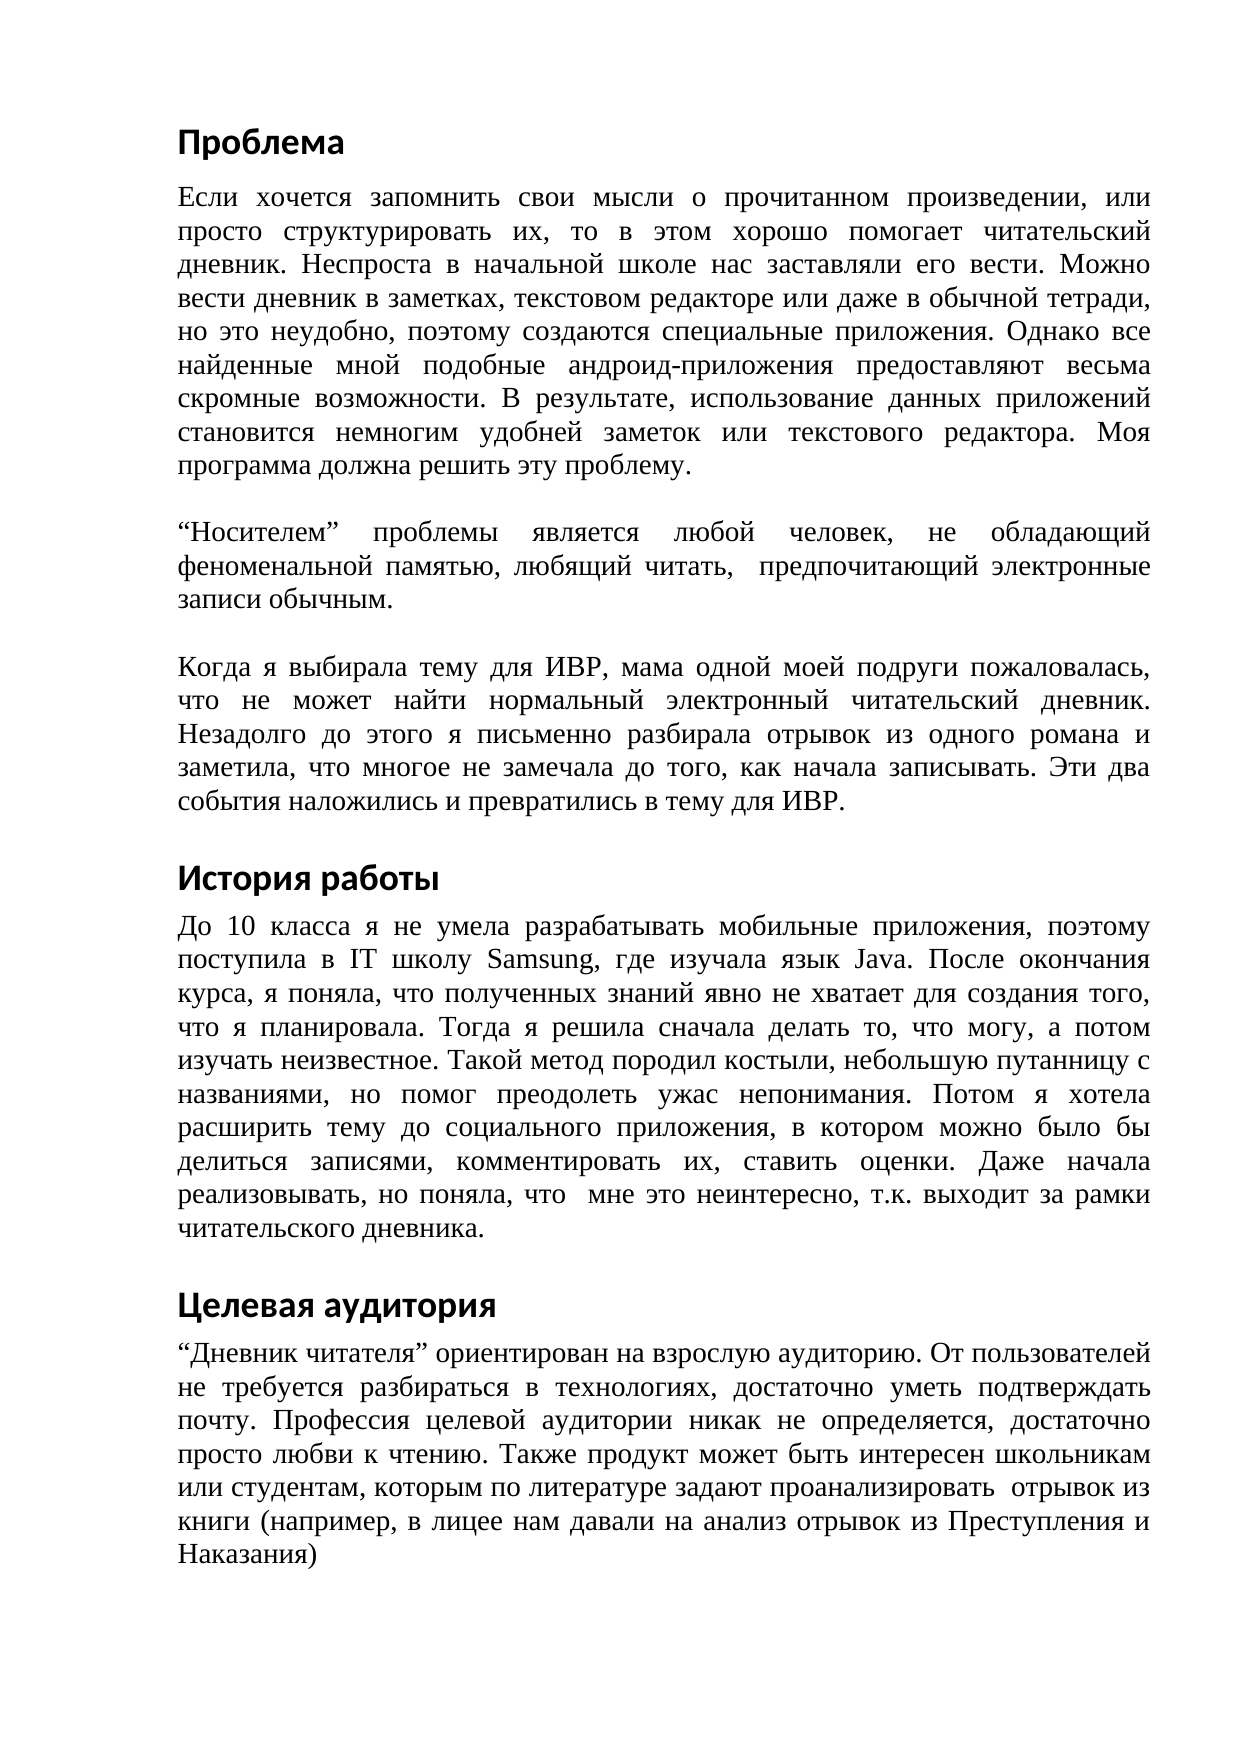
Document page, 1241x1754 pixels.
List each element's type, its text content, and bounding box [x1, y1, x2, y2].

subtitle Проблема [177, 118, 1152, 164]
subtitle История работы [177, 854, 1152, 900]
text Когда я выбирала тему для ИВР, мама одной моей подруги пожаловалась, что не может найти нормальный электронный читательский дневник. Незадолго до этого я письменно разбирала отрывок из одного романа и заметила, что многое не замечала до того, как начала записывать. Эти два события наложились и превратились в тему для ИВР. [177, 649, 1152, 816]
text “Дневник читателя” ориентирован на взрослую аудиторию. От пользователей не требуется разбираться в технологиях, достаточно уметь подтверждать почту. Профессия целевой аудитории никак не определяется, достаточно просто любви к чтению. Также продукт может быть интересен школьникам или студентам, которым по литературе задают проанализировать отрывок из книги (например, в лицее нам давали на анализ отрывок из Преступления и Наказания) [177, 1335, 1152, 1570]
text До 10 класса я не умела разрабатывать мобильные приложения, поэтому поступила в IT школу Samsung, где изучала язык Java. После окончания курса, я поняла, что полученных знаний явно не хватает для создания того, что я планировала. Тогда я решила сначала делать то, что могу, а потом изучать неизвестное. Такой метод породил костыли, небольшую путанницу с названиями, но помог преодолеть ужас непонимания. Потом я хотела расширить тему до социального приложения, в котором можно было бы делиться записями, комментировать их, ставить оценки. Даже начала реализовывать, но поняла, что мне это неинтересно, т.к. выходит за рамки читательского дневника. [177, 908, 1152, 1243]
text “Носителем” проблемы является любой человек, не обладающий феноменальной памятью, любящий читать, предпочитающий электронные записи обычным. [177, 514, 1152, 615]
text Если хочется запомнить свои мысли о прочитанном произведении, или просто структурировать их, то в этом хорошо помогает читательский дневник. Неспроста в начальной школе нас заставляли его вести. Можно вести дневник в заметках, текстовом редакторе или даже в обычной тетради, но это неудобно, поэтому создаются специальные приложения. Однако все найденные мной подобные андроид-приложения предоставляют весьма скромные возможности. В результате, использование данных приложений становится немногим удобней заметок или текстового редактора. Моя программа должна решить эту проблему. [177, 179, 1152, 481]
subtitle Целевая аудитория [177, 1281, 1152, 1327]
